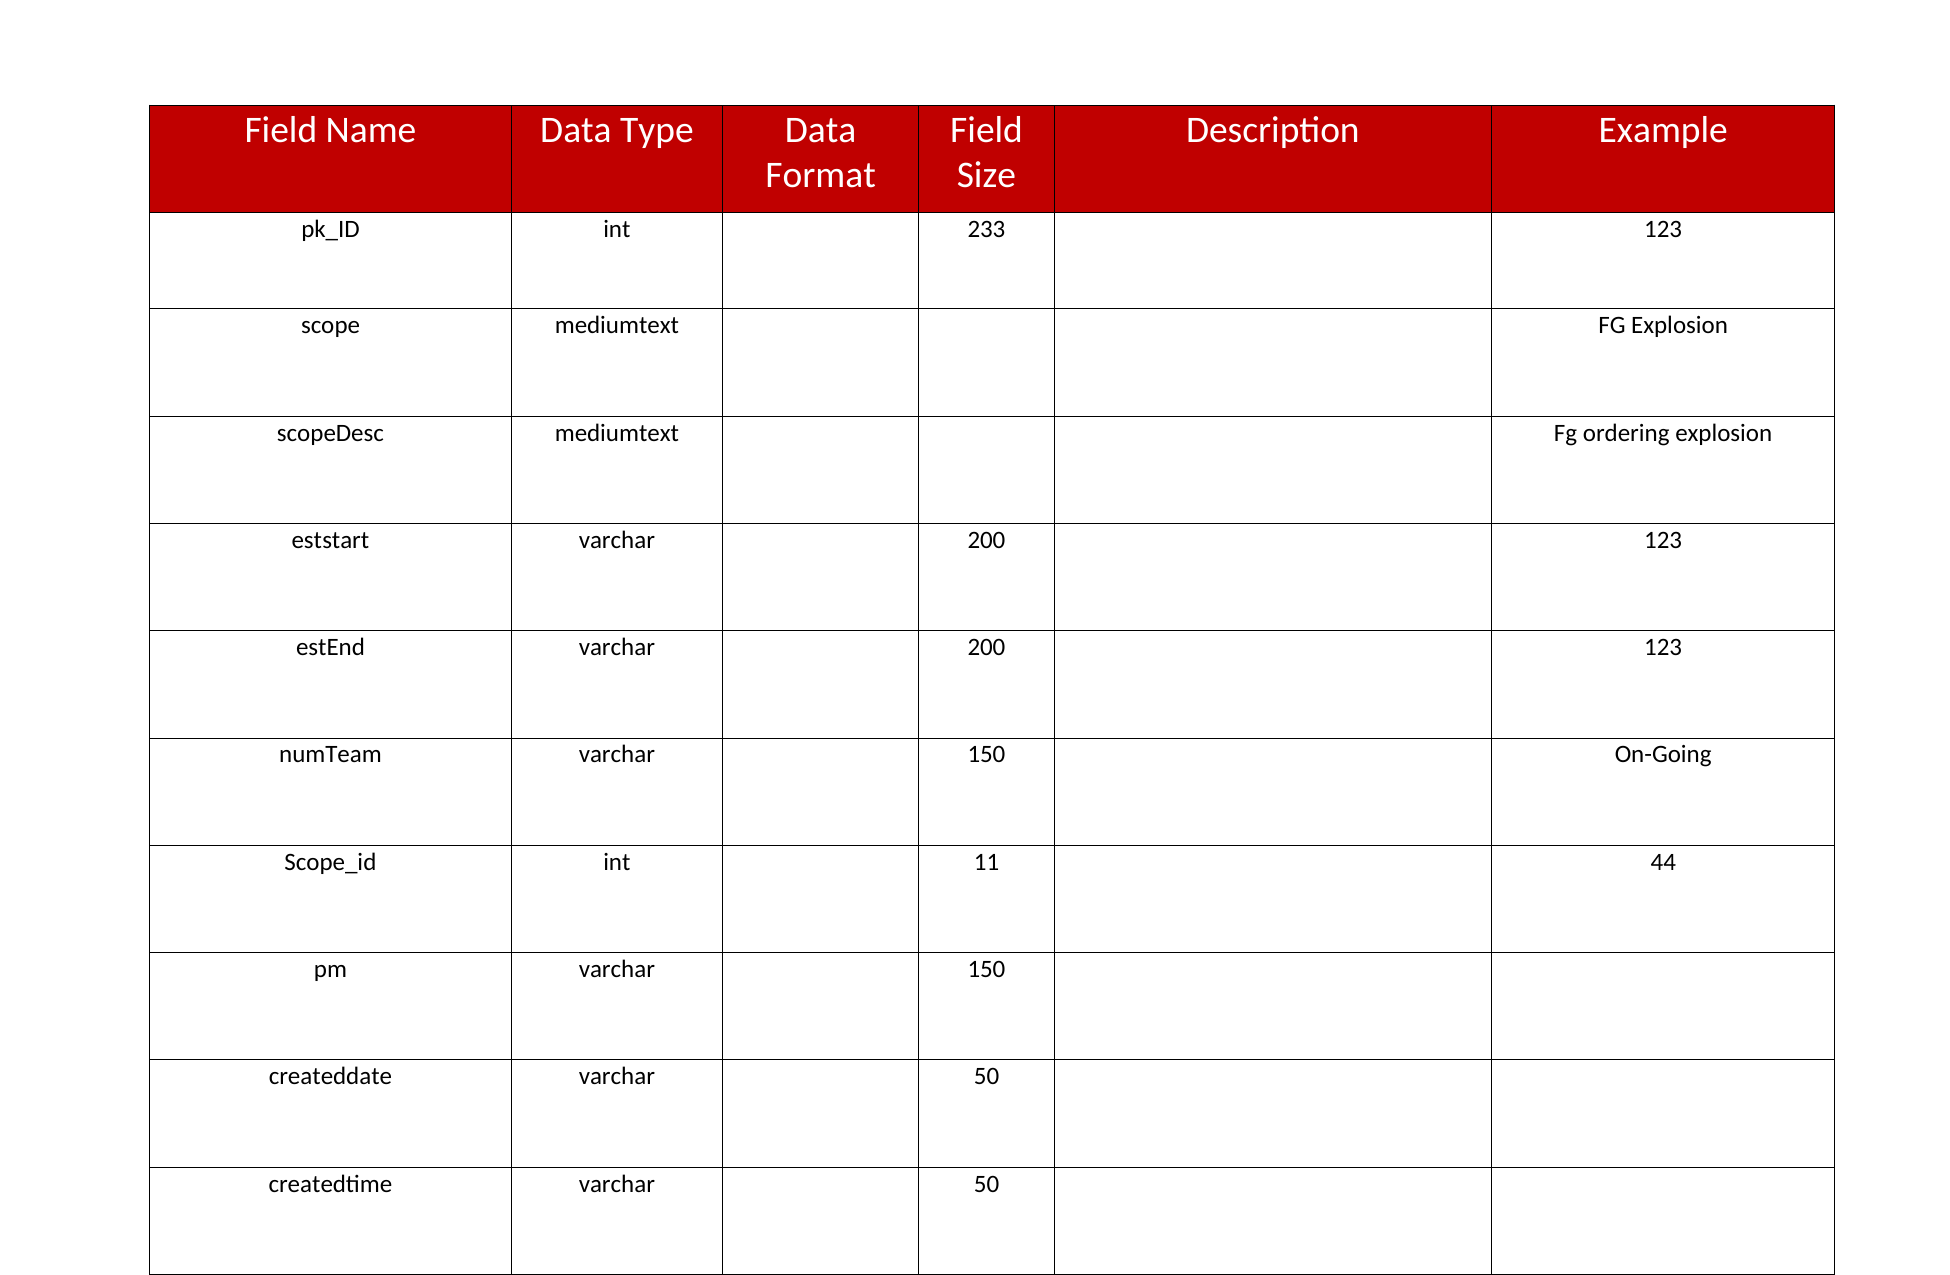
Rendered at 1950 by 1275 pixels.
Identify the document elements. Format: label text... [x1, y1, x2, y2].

table_cell [919, 309, 1054, 416]
table_header Field Name [150, 106, 511, 212]
table_cell createdtime [150, 1168, 511, 1274]
table_cell 233 [919, 213, 1054, 308]
table_cell [723, 1168, 918, 1274]
table_header Data Format [723, 106, 918, 212]
table_header Field Size [919, 106, 1054, 212]
table_cell scope [150, 309, 511, 416]
table_cell pm [150, 953, 511, 1059]
table_cell [723, 953, 918, 1059]
table_cell 150 [919, 953, 1054, 1059]
table_cell On-Going [1492, 739, 1834, 845]
table_cell [1055, 309, 1491, 416]
table_cell varchar [512, 953, 722, 1059]
table_cell 150 [919, 739, 1054, 845]
table_cell 11 [919, 846, 1054, 952]
table_cell [919, 417, 1054, 523]
table_cell varchar [512, 631, 722, 737]
table_cell mediumtext [512, 417, 722, 523]
table_cell [723, 524, 918, 630]
table_cell 123 [1492, 213, 1834, 308]
table_cell [723, 846, 918, 952]
table_cell [1055, 953, 1491, 1059]
table_cell Fg ordering explosion [1492, 417, 1834, 523]
table_cell numTeam [150, 739, 511, 845]
table_header Description [1055, 106, 1491, 212]
table_cell [1055, 739, 1491, 845]
table_cell [1492, 1060, 1834, 1167]
table_cell varchar [512, 1168, 722, 1274]
table_cell [1055, 846, 1491, 952]
table_cell [1055, 417, 1491, 523]
table_cell [723, 309, 918, 416]
table_cell mediumtext [512, 309, 722, 416]
table_cell [723, 213, 918, 308]
table_cell FG Explosion [1492, 309, 1834, 416]
table_cell [723, 1060, 918, 1167]
table_cell 123 [1492, 524, 1834, 630]
table_cell [723, 417, 918, 523]
table_cell 50 [919, 1060, 1054, 1167]
table_cell [1055, 524, 1491, 630]
table_cell pk_ID [150, 213, 511, 308]
table_cell [1055, 1168, 1491, 1274]
table_cell [1055, 631, 1491, 737]
table_cell int [512, 213, 722, 308]
table_cell scopeDesc [150, 417, 511, 523]
table_cell 200 [919, 524, 1054, 630]
table_cell eststart [150, 524, 511, 630]
table_cell [723, 631, 918, 737]
table_cell [1055, 1060, 1491, 1167]
table_cell 200 [919, 631, 1054, 737]
table_cell [1492, 1168, 1834, 1274]
table_cell estEnd [150, 631, 511, 737]
table_header Example [1492, 106, 1834, 212]
table_cell varchar [512, 739, 722, 845]
table_cell 44 [1492, 846, 1834, 952]
table_header Data Type [512, 106, 722, 212]
table_cell createddate [150, 1060, 511, 1167]
table_cell int [512, 846, 722, 952]
table_cell [1492, 953, 1834, 1059]
table_cell 123 [1492, 631, 1834, 737]
table_cell [723, 739, 918, 845]
table_cell varchar [512, 1060, 722, 1167]
table_cell 50 [919, 1168, 1054, 1274]
table_cell [1055, 213, 1491, 308]
table_cell varchar [512, 524, 722, 630]
table_cell Scope_id [150, 846, 511, 952]
